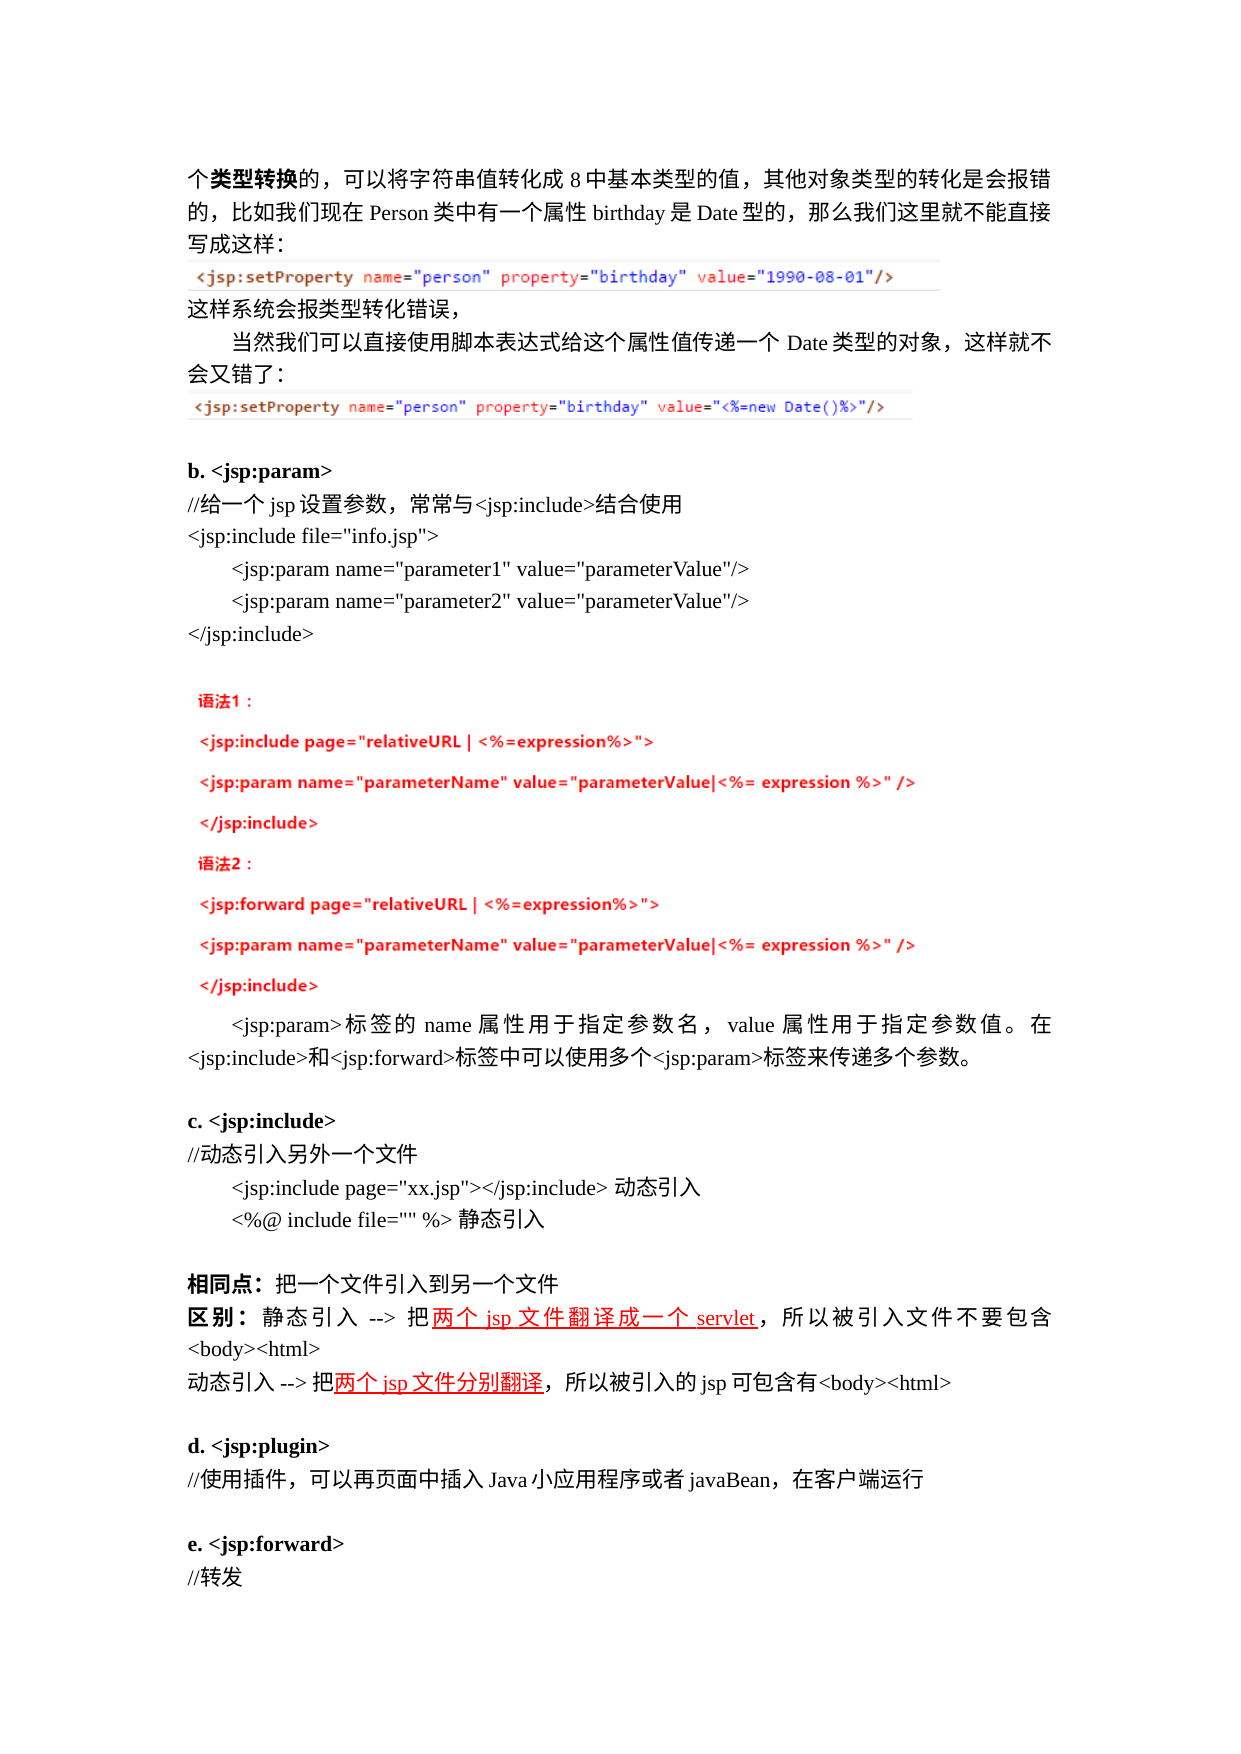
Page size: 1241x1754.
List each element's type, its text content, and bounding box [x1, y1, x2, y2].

text 区别：静态引入 --> 把两个jsp文件翻译成一个servlet，所以被引入文件不要包含<body><html> [187, 1299, 1053, 1364]
text <%@ include file="" %> 静态引入 [187, 1202, 1053, 1234]
text 这样系统会报类型转化错误， [187, 292, 1053, 324]
text e. <jsp:forward> [187, 1527, 1053, 1559]
text 相同点：把一个文件引入到另一个文件 [187, 1267, 1053, 1299]
text <jsp:include file="info.jsp"> [187, 519, 1053, 552]
text b. <jsp:param> [187, 454, 1053, 487]
text //给一个jsp设置参数，常常与<jsp:include>结合使用 [187, 487, 1053, 519]
text <jsp:include page="xx.jsp"></jsp:include> 动态引入 [187, 1169, 1053, 1202]
text d. <jsp:plugin> [187, 1429, 1053, 1462]
text 当然我们可以直接使用脚本表达式给这个属性值传递一个Date类型的对象，这样就不会又错了： [187, 324, 1053, 389]
text c. <jsp:include> [187, 1104, 1053, 1137]
text //转发 [187, 1559, 1053, 1592]
picture [187, 682, 987, 1001]
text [187, 162, 1053, 259]
text //使用插件，可以再页面中插入Java小应用程序或者javaBean，在客户端运行 [187, 1462, 1053, 1494]
text <jsp:param>标签的name属性用于指定参数名，value属性用于指定参数值。在<jsp:include>和<jsp:forward>标签中可以使用多个<jsp:param>标签来传递多个参数。 [187, 1007, 1053, 1072]
picture [187, 389, 913, 421]
text <jsp:param name="parameter2" value="parameterValue"/> [187, 584, 1053, 617]
picture [187, 259, 940, 291]
text <jsp:param name="parameter1" value="parameterValue"/> [187, 552, 1053, 584]
text 动态引入 --> 把两个jsp文件分别翻译，所以被引入的jsp可包含有<body><html> [187, 1364, 1053, 1397]
text </jsp:include> [187, 617, 1053, 649]
text //动态引入另外一个文件 [187, 1137, 1053, 1169]
